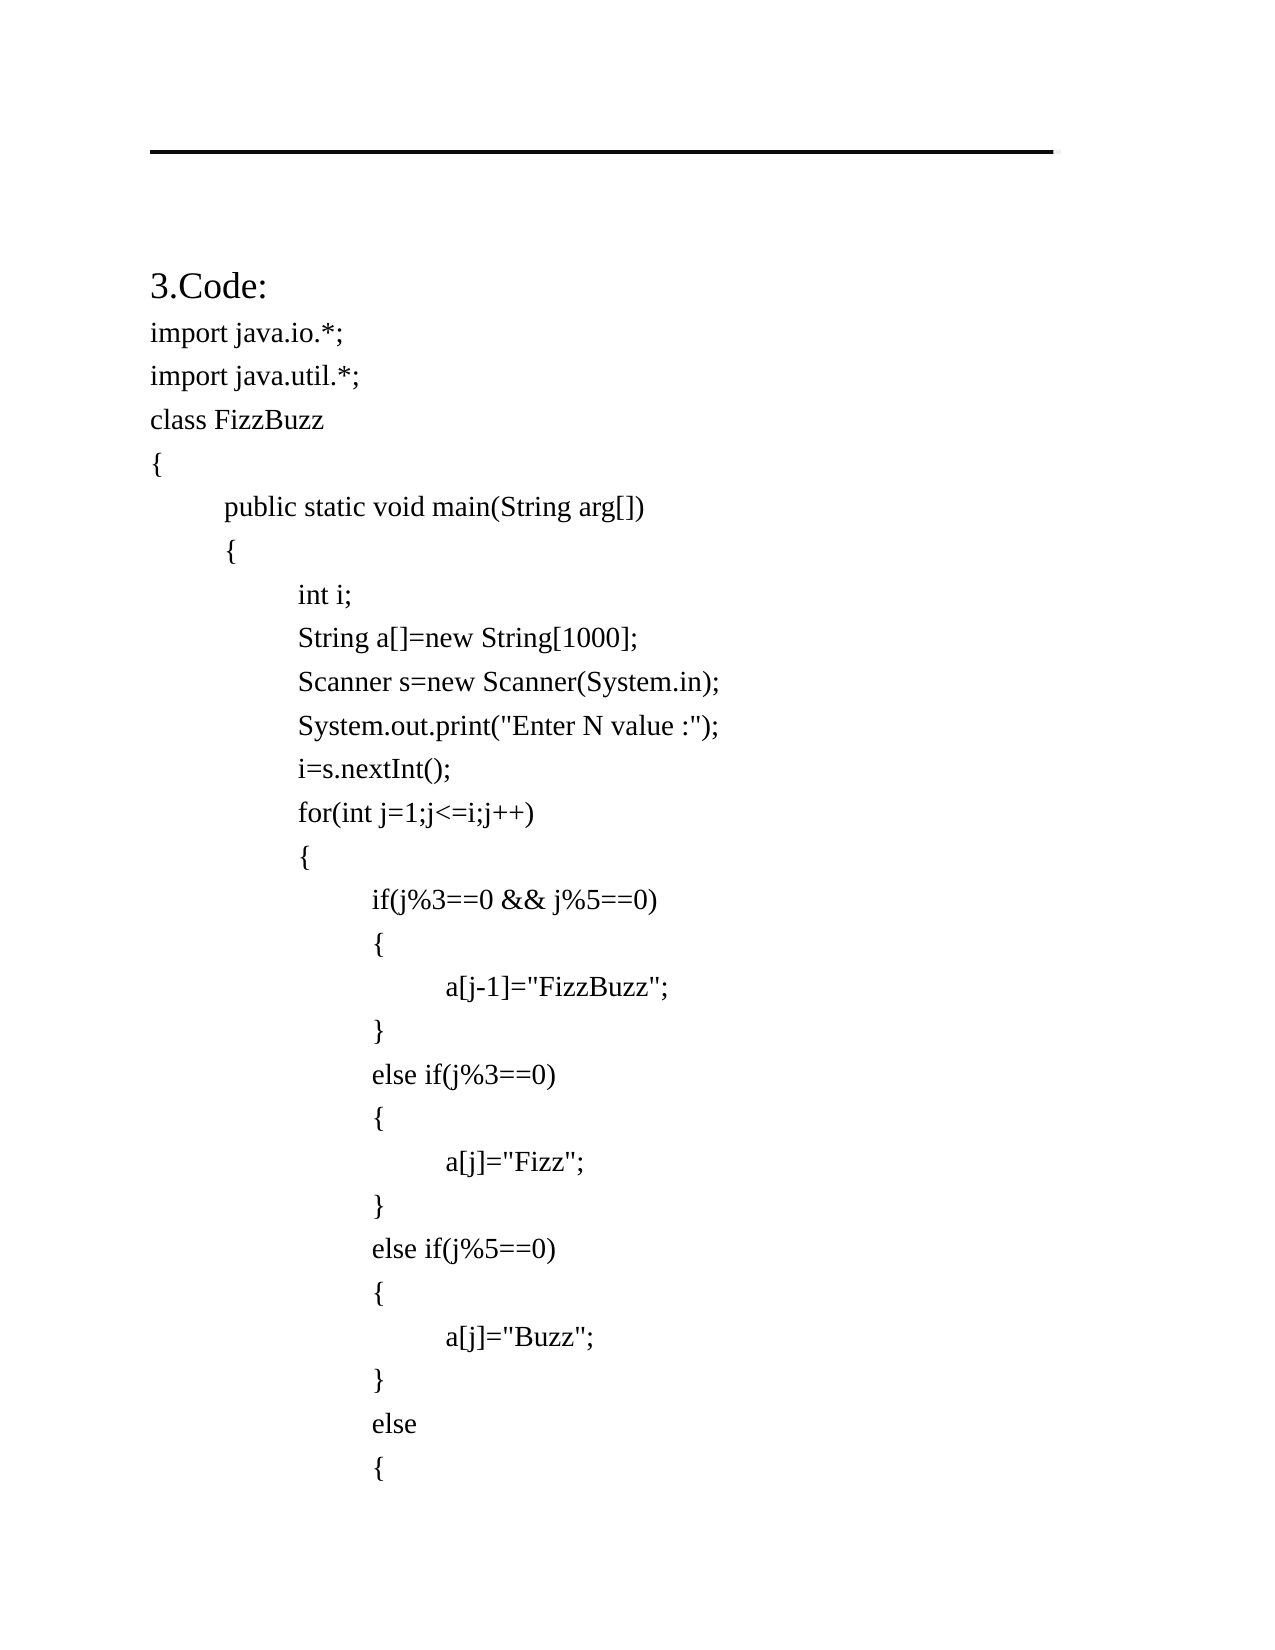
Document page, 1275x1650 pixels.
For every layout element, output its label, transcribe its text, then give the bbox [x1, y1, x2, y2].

text if(j%3==0 && j%5==0) [150, 888, 1125, 915]
text a[j]="Buzz"; [150, 1324, 1125, 1351]
text String a[]=new String[1000]; [150, 626, 1125, 653]
text { [150, 1106, 1125, 1133]
text public static void main(String arg[]) [150, 495, 1125, 522]
text System.out.print("Enter N value :"); [150, 713, 1125, 740]
text else if(j%3==0) [150, 1063, 1125, 1089]
text } [150, 1019, 1125, 1046]
text } [150, 1368, 1125, 1395]
text i=s.nextInt(); [150, 757, 1125, 784]
text class FizzBuzz [150, 408, 1125, 435]
text int i; [150, 582, 1125, 609]
text { [150, 932, 1125, 959]
text a[j]="Fizz"; [150, 1150, 1125, 1177]
text { [150, 452, 1125, 478]
text { [150, 539, 1125, 566]
text { [150, 1455, 1125, 1482]
text else if(j%5==0) [150, 1237, 1125, 1264]
text { [150, 844, 1125, 871]
text import java.util.*; [150, 364, 1125, 391]
text } [150, 1193, 1125, 1221]
text a[j-1]="FizzBuzz"; [150, 975, 1125, 1002]
text 3.Code: [150, 277, 1125, 304]
text for(int j=1;j<=i;j++) [150, 801, 1125, 828]
text import java.io.*; [150, 321, 1125, 348]
text { [150, 1281, 1125, 1308]
text Scanner s=new Scanner(System.in); [150, 670, 1125, 697]
text else [150, 1412, 1125, 1439]
